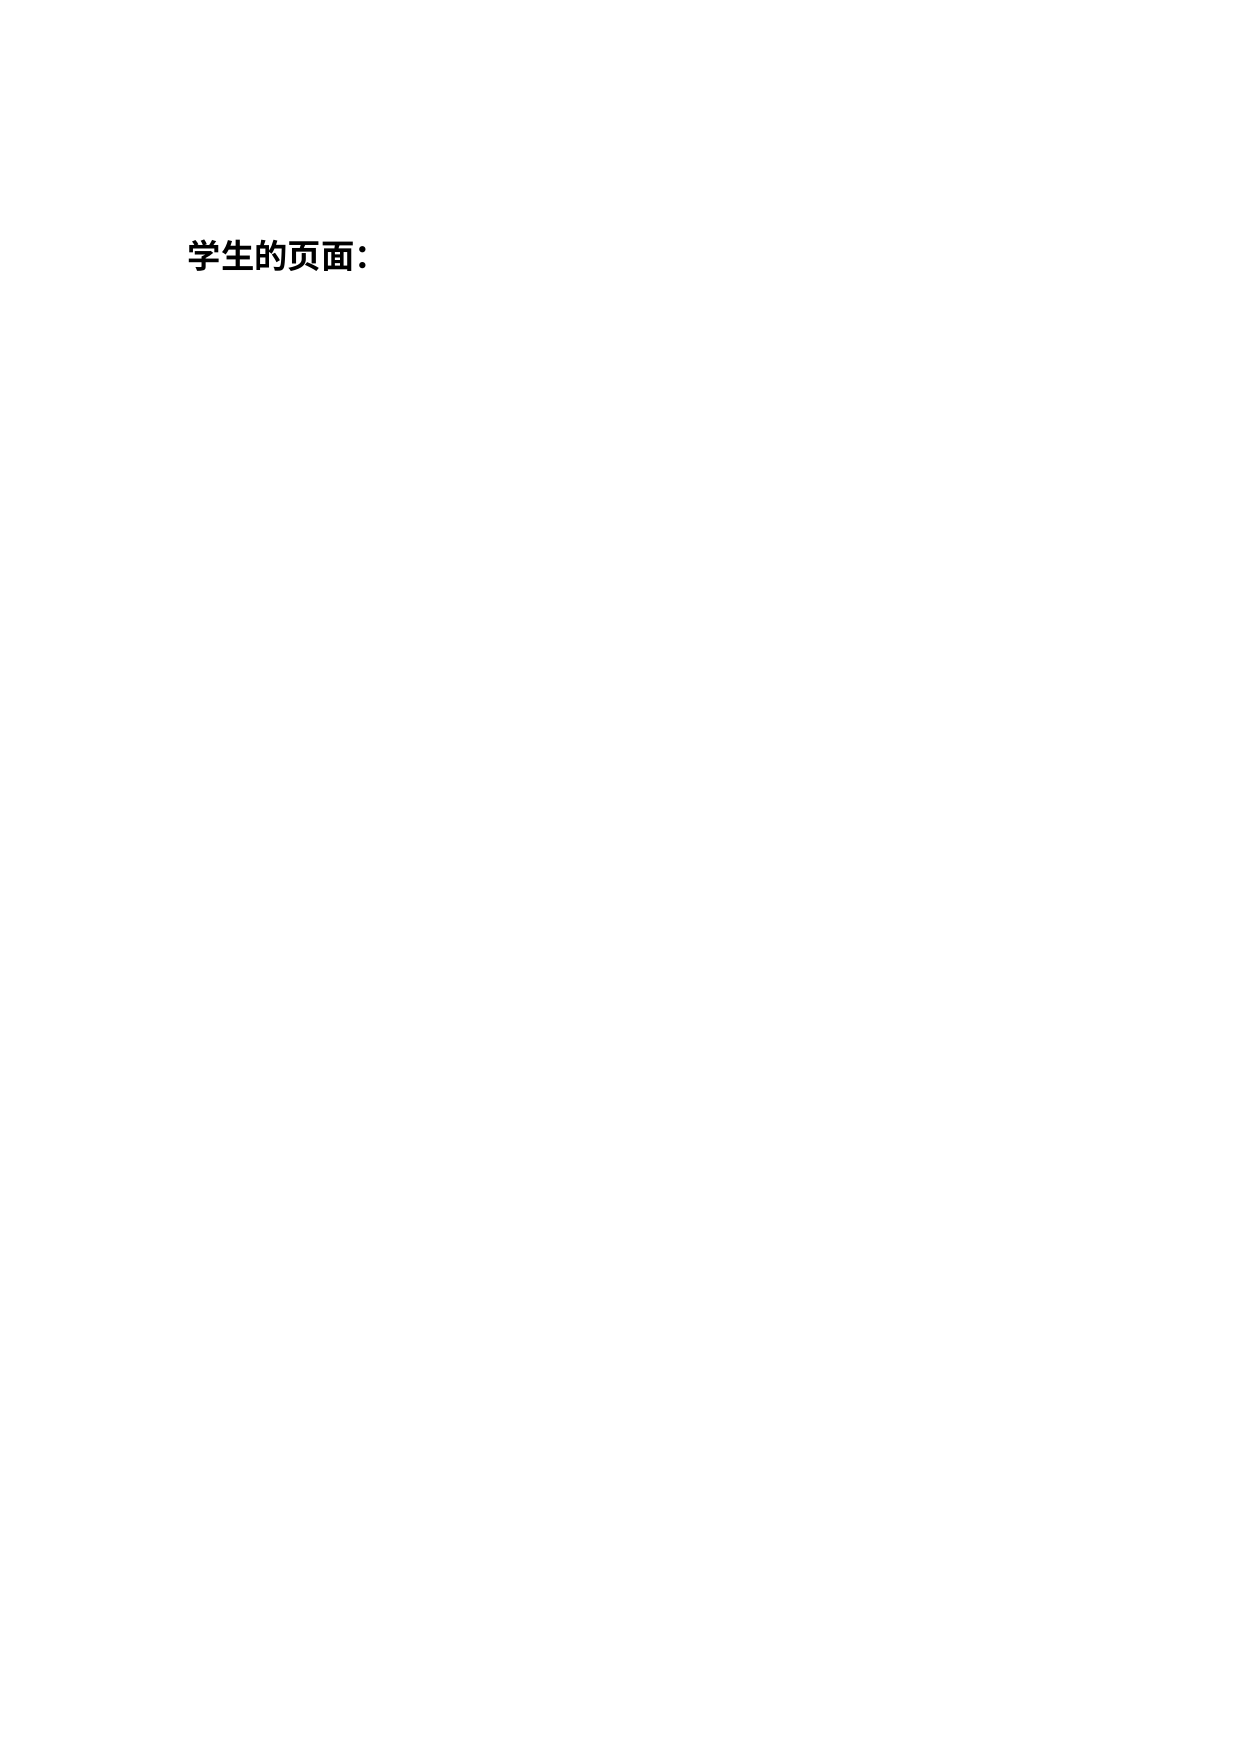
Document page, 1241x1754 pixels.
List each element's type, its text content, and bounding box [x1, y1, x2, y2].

subtitle 学生的页面： [187, 222, 1053, 287]
